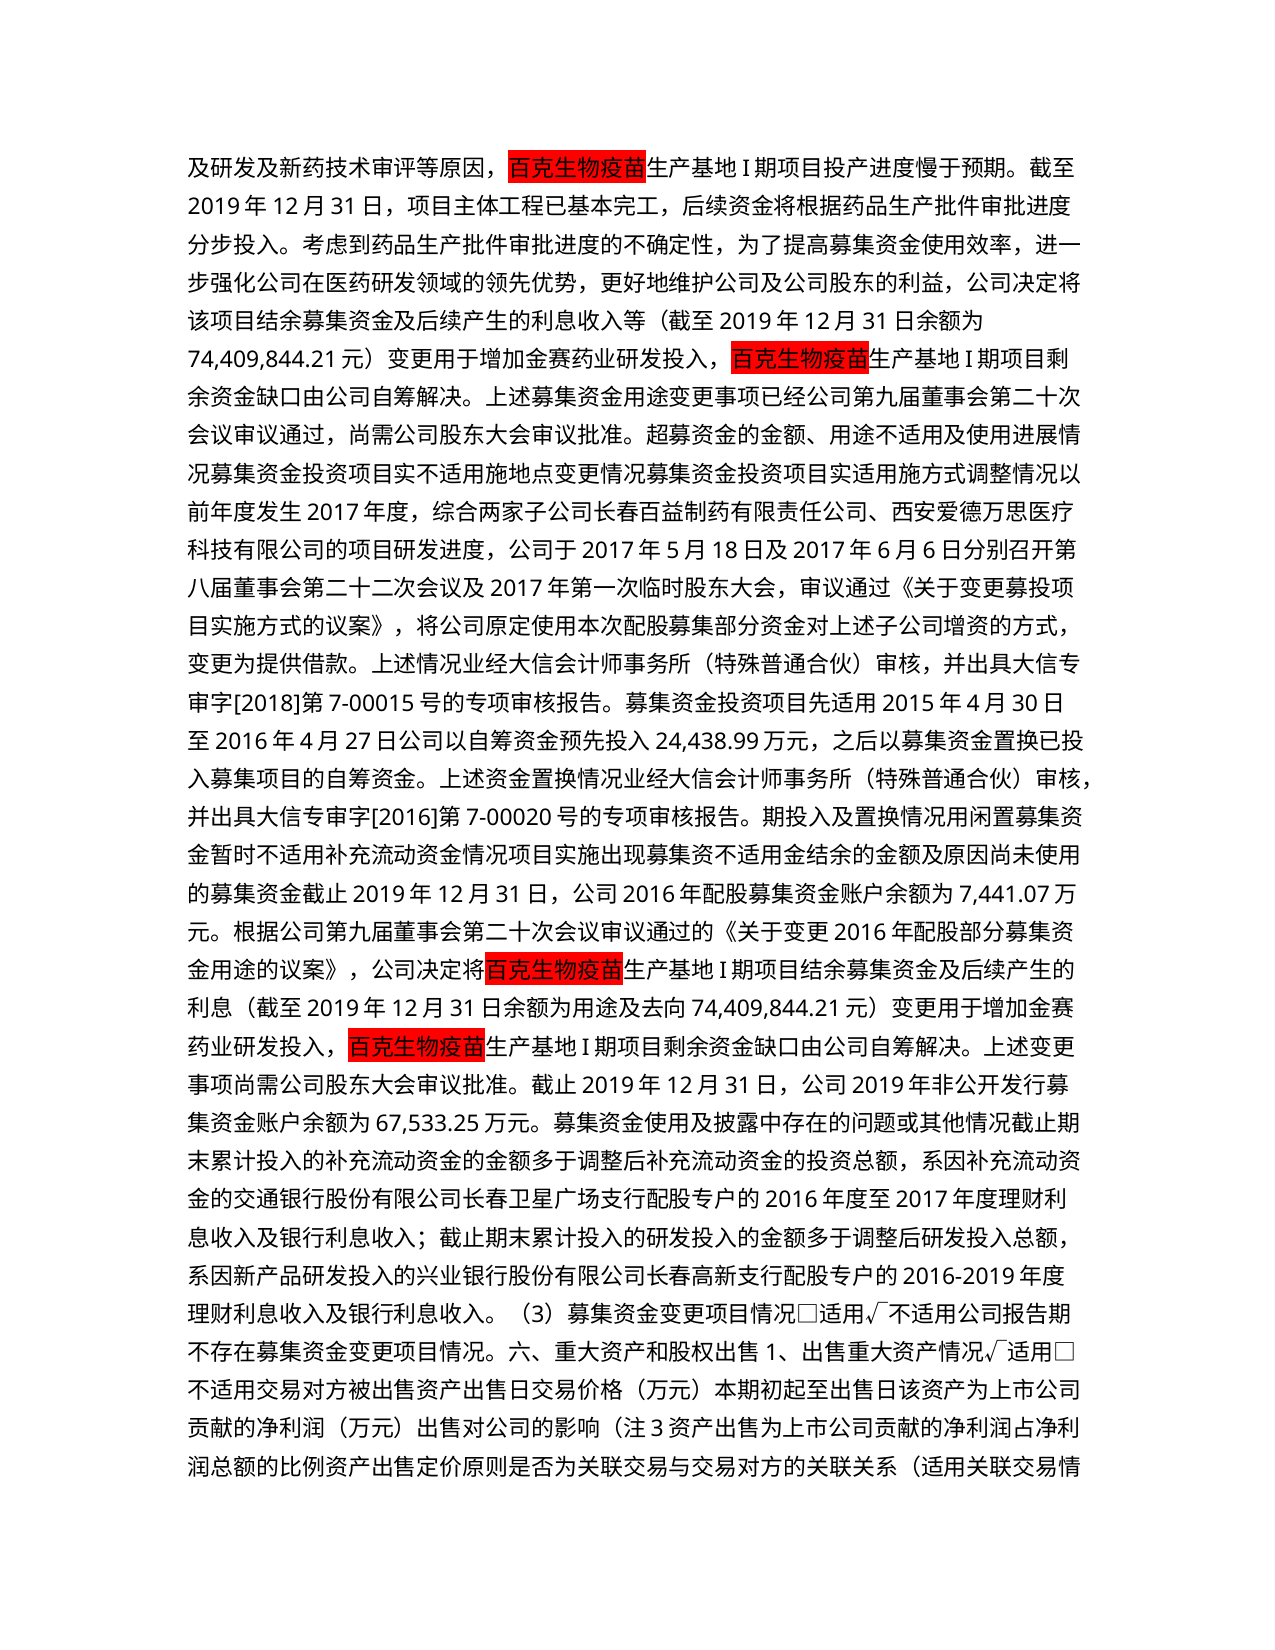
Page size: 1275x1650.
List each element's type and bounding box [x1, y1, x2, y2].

text [187, 150, 1087, 1482]
